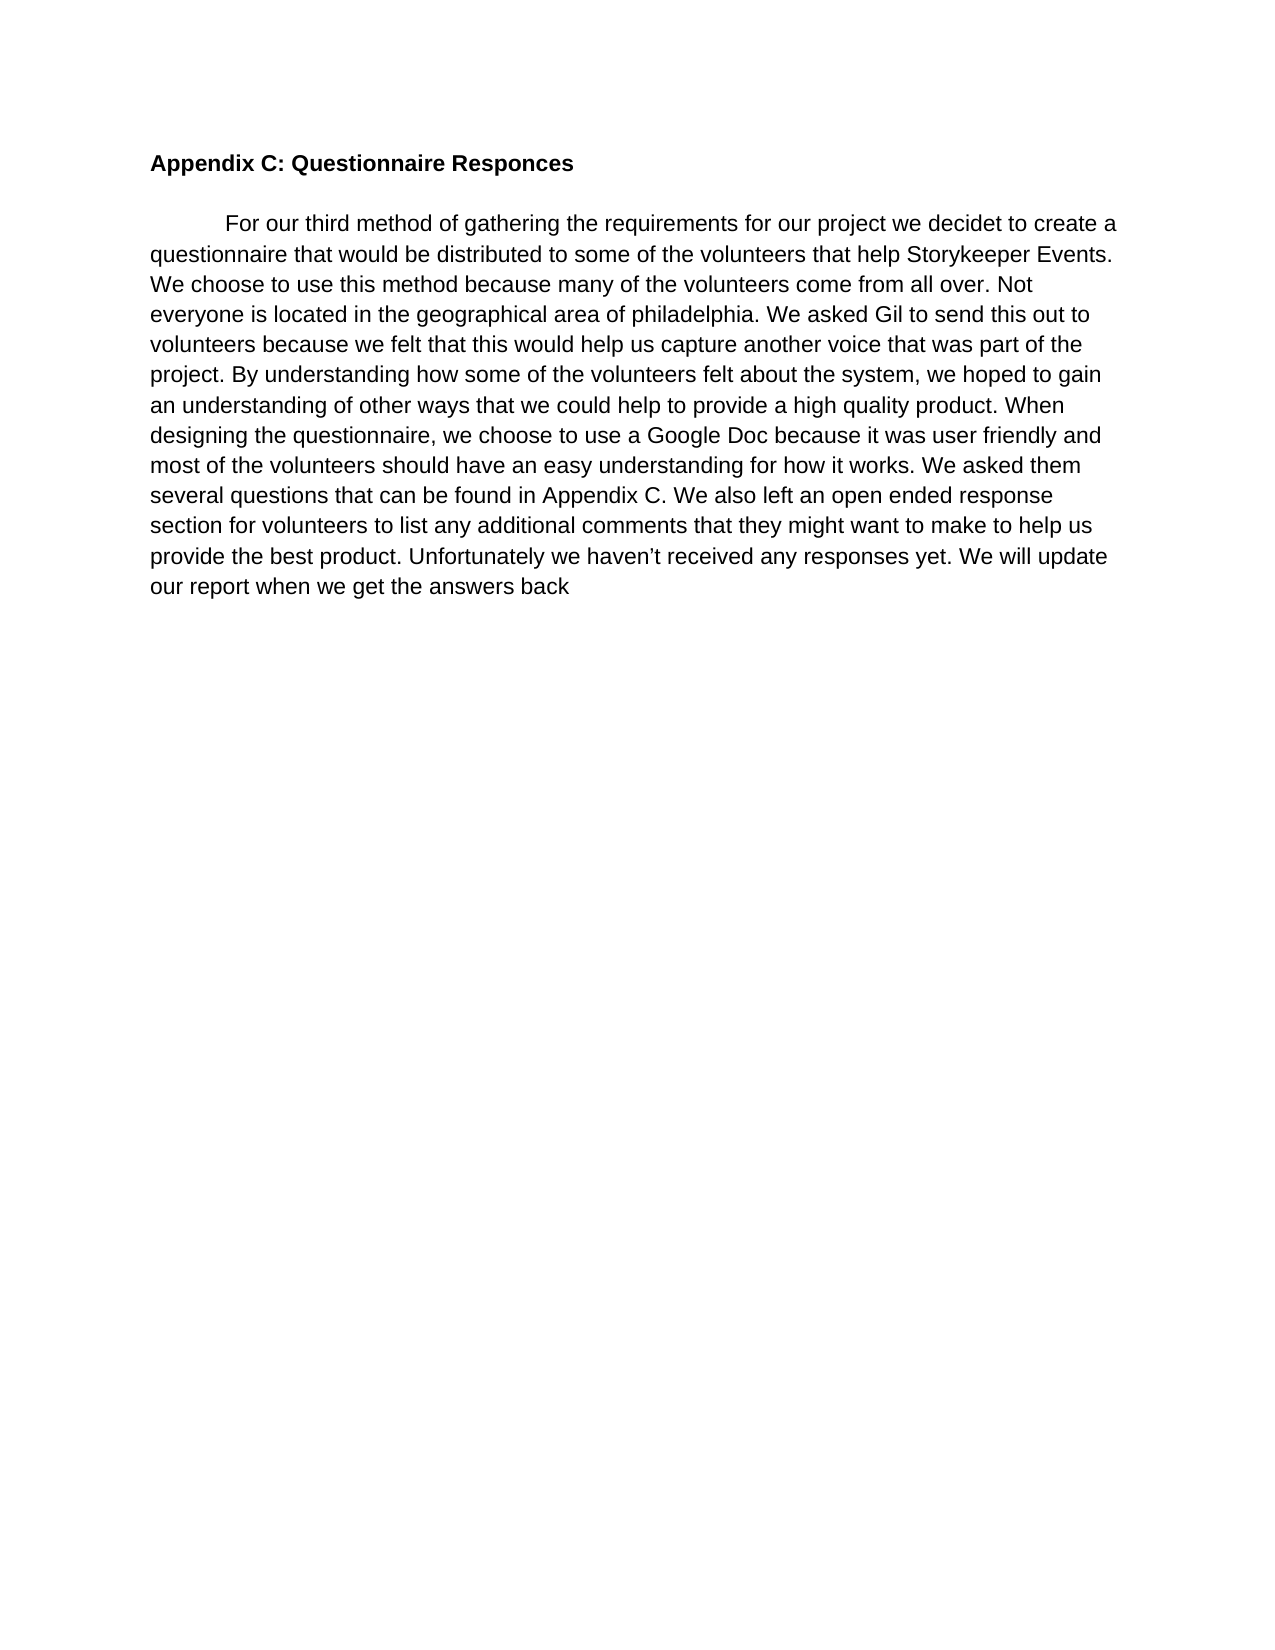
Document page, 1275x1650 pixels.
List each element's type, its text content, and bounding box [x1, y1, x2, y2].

text For our third method of gathering the requirements for our project we decidet to create a questionnaire that would be distributed to some of the volunteers that help Storykeeper Events. We choose to use this method because many of the volunteers come from all over. Not everyone is located in the geographical area of philadelphia. We asked Gil to send this out to volunteers because we felt that this would help us capture another voice that was part of the project. By understanding how some of the volunteers felt about the system, we hoped to gain an understanding of other ways that we could help to provide a high quality product. When designing the questionnaire, we choose to use a Google Doc because it was user friendly and most of the volunteers should have an easy understanding for how it works. We asked them several questions that can be found in Appendix C. We also left an open ended response section for volunteers to list any additional comments that they might want to make to help us provide the best product. Unfortunately we haven’t received any responses yet. We will update our report when we get the answers back [150, 210, 1125, 599]
text Appendix C: Questionnaire Responces [150, 150, 1125, 176]
